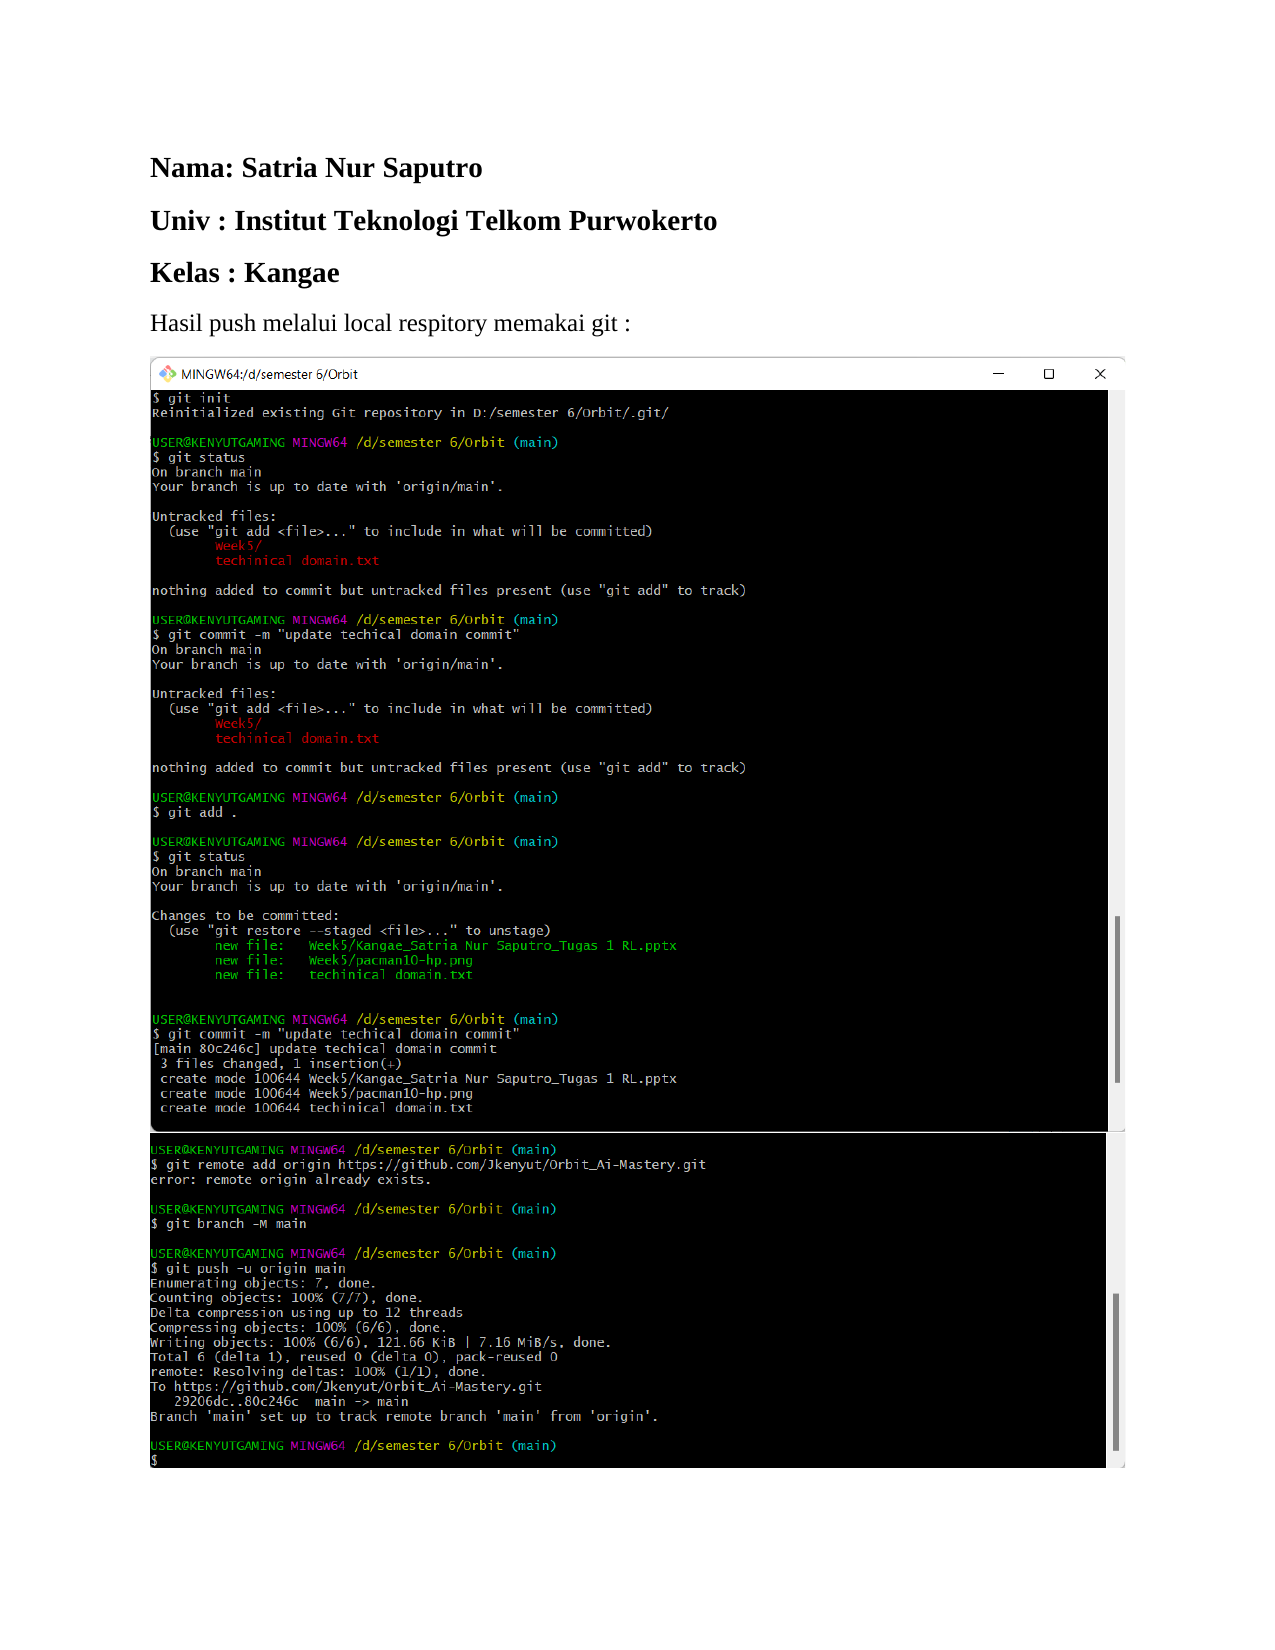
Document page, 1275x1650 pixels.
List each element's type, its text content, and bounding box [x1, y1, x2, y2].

text Hasil push melalui local respitory memakai git : [150, 308, 1125, 337]
picture [150, 356, 1125, 1132]
text Nama: Satria Nur Saputro [150, 150, 1125, 183]
text Univ : Institut Teknologi Telkom Purwokerto [150, 203, 1125, 236]
picture [150, 1133, 1125, 1468]
text Kelas : Kangae [150, 256, 1125, 289]
